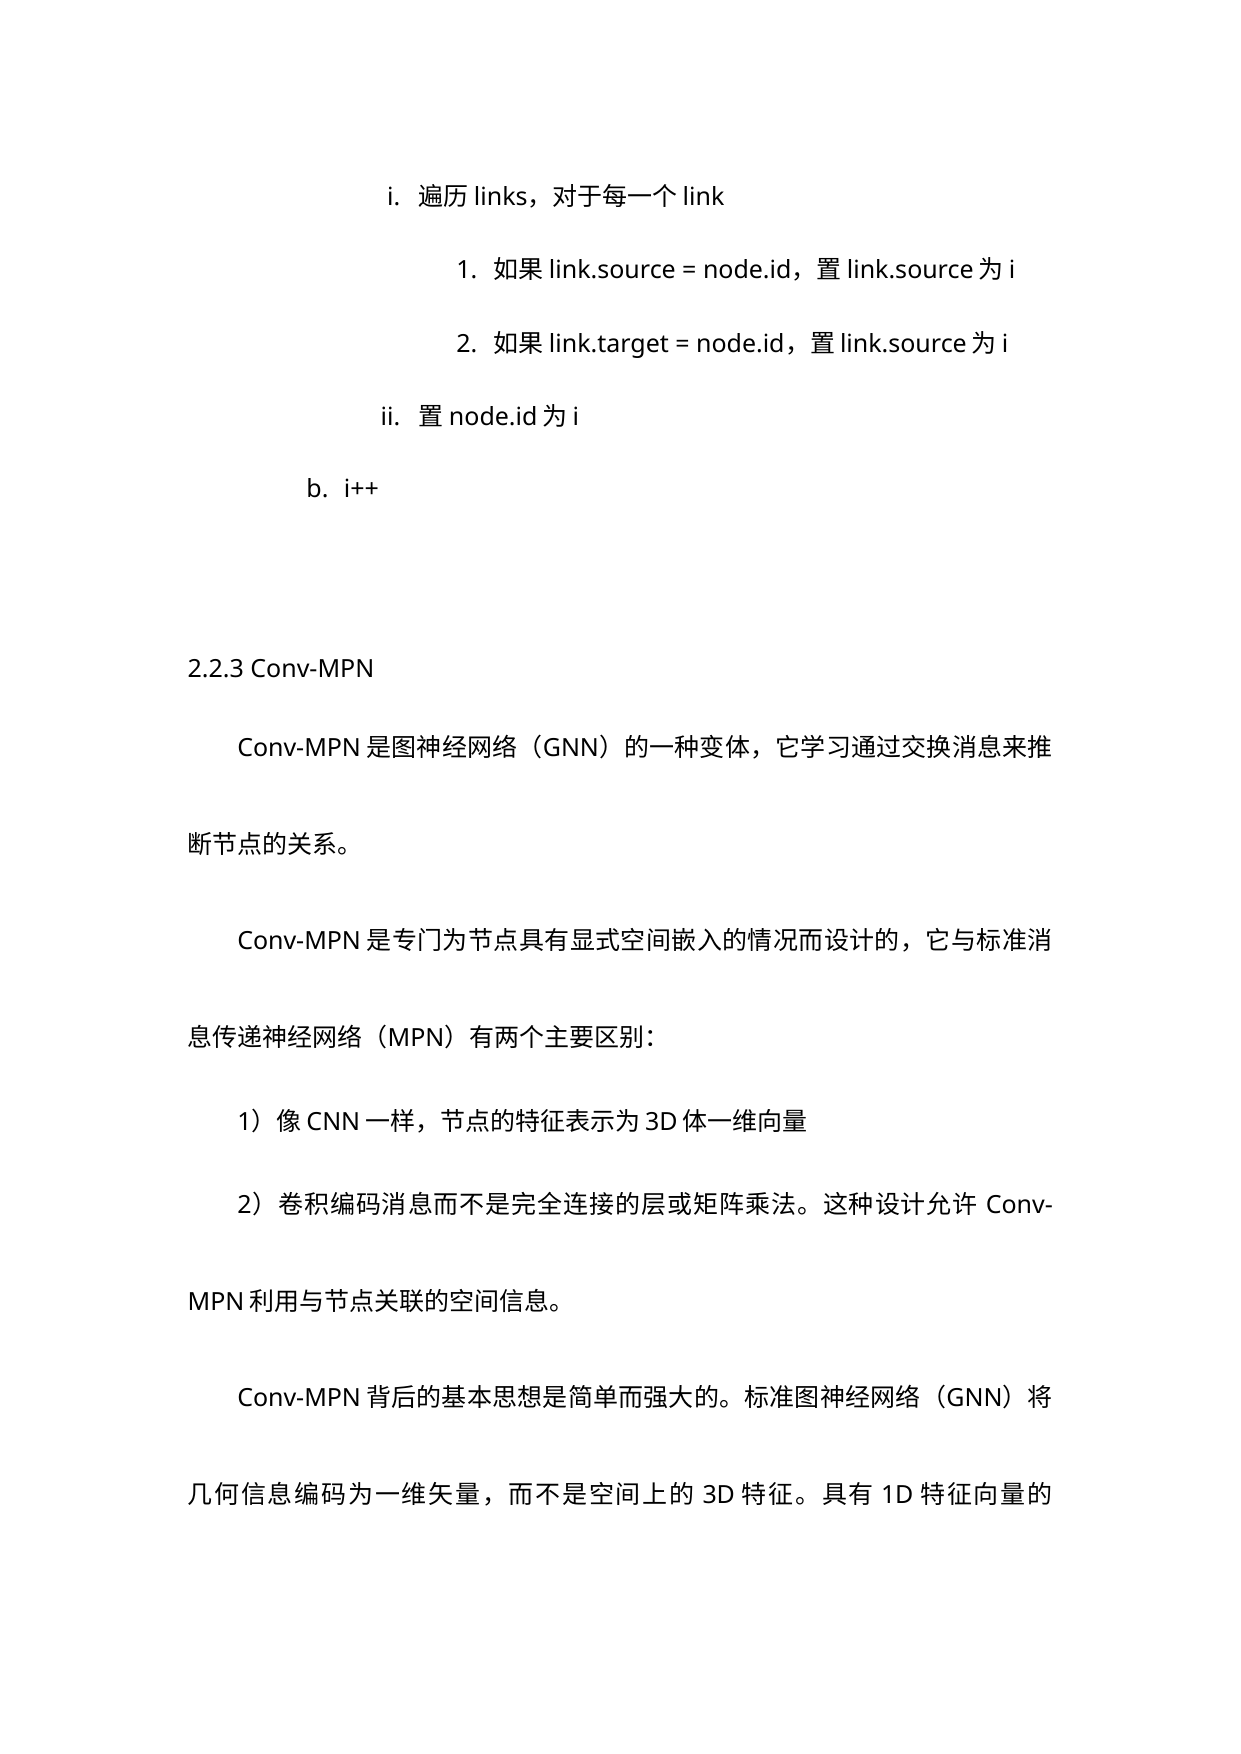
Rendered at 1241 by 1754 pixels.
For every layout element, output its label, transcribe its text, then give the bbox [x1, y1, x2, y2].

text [187, 1363, 1053, 1525]
list i++ [306, 455, 1053, 520]
text 2）卷积编码消息而不是完全连接的层或矩阵乘法。这种设计允许Conv-MPN利用与节点关联的空间信息。 [187, 1170, 1053, 1332]
list 如果link.target = node.id，置link.source为i [456, 309, 1053, 374]
text 1）像CNN一样，节点的特征表示为3D体一维向量 [187, 1087, 1053, 1152]
list 置node.id为i [400, 382, 1053, 447]
text Conv-MPN是图神经网络（GNN）的一种变体，它学习通过交换消息来推断节点的关系。 [187, 713, 1053, 875]
subtitle 2.2.3 Conv-MPN [187, 635, 1053, 700]
list 如果link.source = node.id，置link.source为i [456, 235, 1053, 300]
list 遍历links，对于每一个link [400, 162, 1053, 227]
text Conv-MPN是专门为节点具有显式空间嵌入的情况而设计的，它与标准消息传递神经网络（MPN）有两个主要区别： [187, 906, 1053, 1068]
